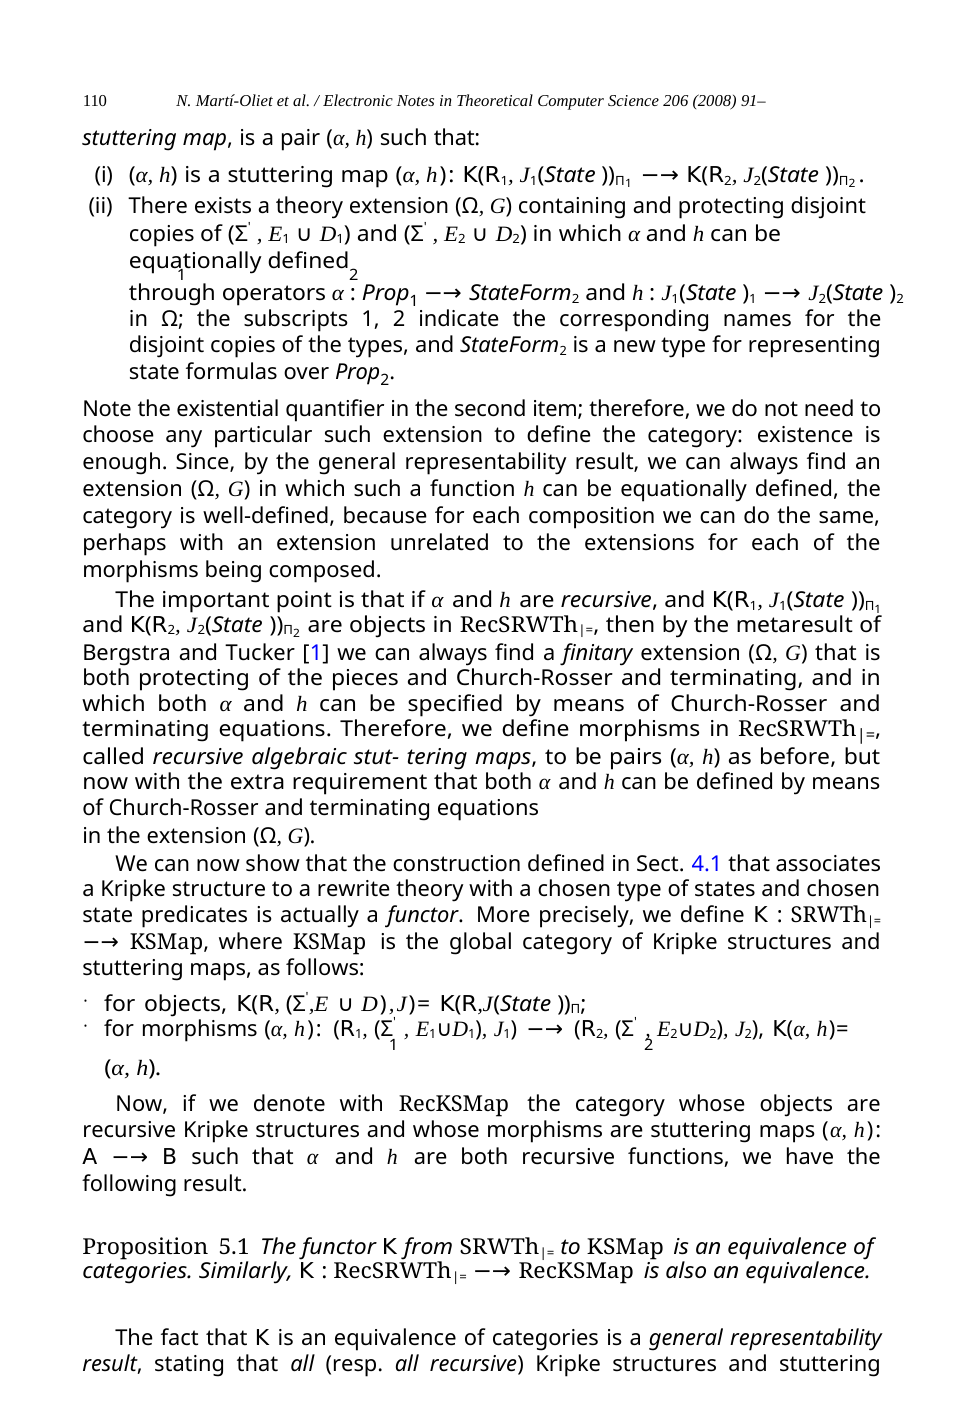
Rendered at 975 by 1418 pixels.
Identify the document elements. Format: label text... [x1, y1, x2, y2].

text stuttering map, is a pair (α, h) such that: [82, 122, 906, 151]
list for morphisms (α, h): (R1, (Σ' , E1∪D1), J1) −→ (R2, (Σ' , E2∪D2), J2), K(α, h)= [83, 1020, 906, 1040]
list for objects, K(R, (Σ',E ∪ D),J)= K(R,J(State ))Π; [83, 988, 906, 1018]
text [82, 1324, 881, 1378]
text The important point is that if α and h are recursive, and K(R1, J1(State ))Π1 and K(R2, J2(State ))Π2 are objects in RecSRWTh|=, then by the metaresult of Bergstra and Tucker [1] we can always find a ﬁnitary extension (Ω, G) that is both protecting of the pieces and Church-Rosser and terminating, and in which both α and h can be specified by means of Church-Rosser and terminating equations. Therefore, we define morphisms in RecSRWTh|=, called recursive algebraic stut- tering maps, to be pairs (α, h) as before, but now with the extra requirement that both α and h can be defined by means of Church-Rosser and terminating equations [82, 586, 881, 821]
text Now, if we denote with RecKSMap the category whose objects are recursive Kripke structures and whose morphisms are stuttering maps (α, h): A −→ B such that α and h are both recursive functions, we have the following result. [82, 1090, 881, 1197]
text (α, h). [104, 1053, 906, 1080]
list There exists a theory extension (Ω, G) containing and protecting disjoint copies of (Σ' , E1 ∪ D1) and (Σ' , E2 ∪ D2) in which α and h can be equationally defined [88, 191, 881, 274]
list (α, h) is a stuttering map (α, h): K(R1, J1(State ))Π1 −→ K(R2, J2(State ))Π2 . [94, 159, 906, 191]
text in the extension (Ω, G). [82, 821, 906, 848]
text Proposition 5.1 The functor K from SRWTh|= to KSMap is an equivalence of categories. Similarly, K : RecSRWTh|= −→ RecKSMap is also an equivalence. [82, 1234, 906, 1285]
text through operators α : Prop1 −→ StateForm2 and h : J1(State )1 −→ J2(State )2 [129, 282, 906, 305]
text in Ω; the subscripts 1, 2 indicate the corresponding names for the disjoint copies of the types, and StateForm2 is a new type for representing state formulas over Prop2. [129, 305, 881, 390]
text 1 2 [388, 1040, 906, 1053]
text Note the existential quantifier in the second item; therefore, we do not need to choose any particular such extension to define the category: existence is enough. Since, by the general representability result, we can always find an extension (Ω, G) in which such a function h can be equationally defined, the category is well-defined, because for each composition we can do the same, perhaps with an extension unrelated to the extensions for each of the morphisms being composed. [82, 396, 881, 583]
text We can now show that the construction defined in Sect. 4.1 that associates a Kripke structure to a rewrite theory with a chosen type of states and chosen state predicates is actually a functor. More precisely, we define K : SRWTh|= −→ KSMap, where KSMap is the global category of Kripke structures and stuttering maps, as follows: [82, 851, 881, 982]
